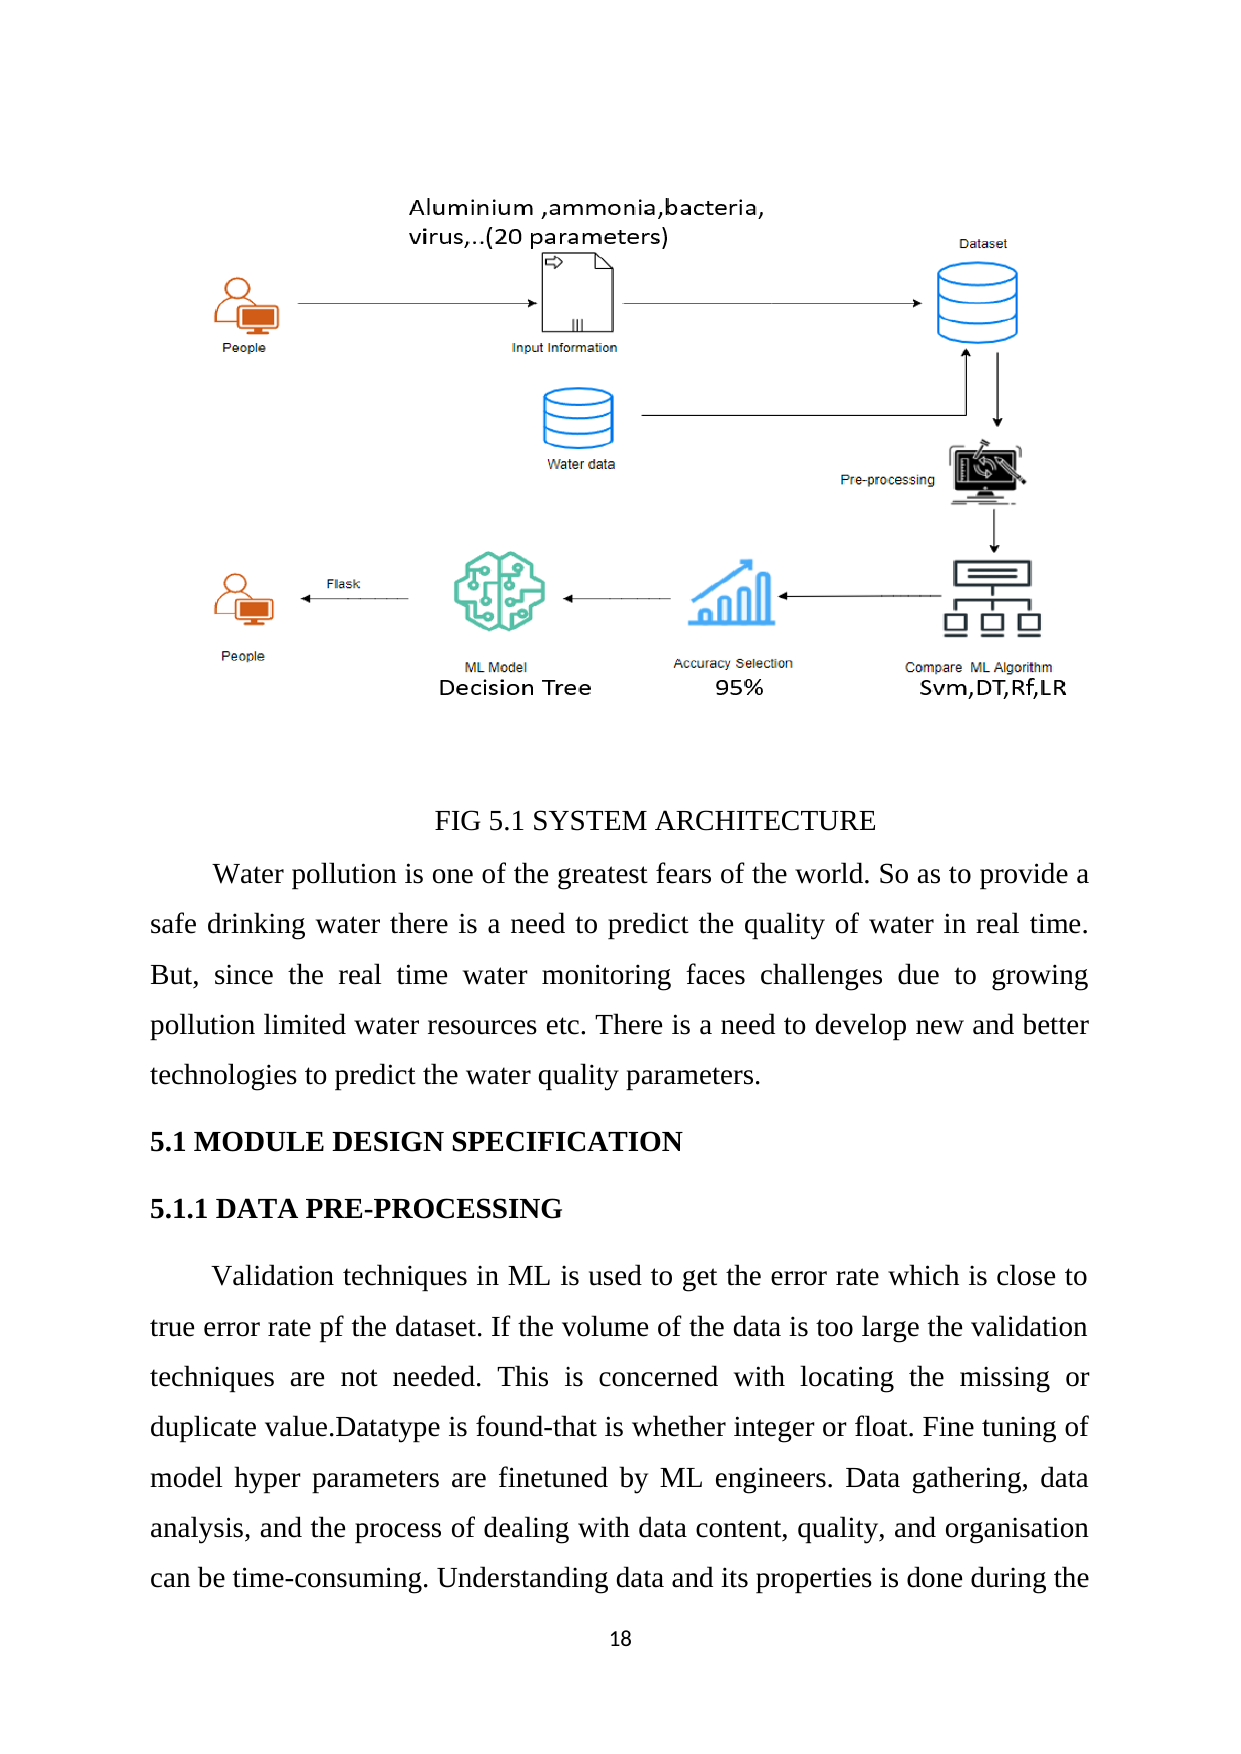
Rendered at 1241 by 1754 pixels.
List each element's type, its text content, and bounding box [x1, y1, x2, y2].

picture [150, 180, 1109, 738]
text 5.1.1 DATA PRE-PROCESSING [150, 1191, 1090, 1225]
text 5.1 MODULE DESIGN SPECIFICATION [150, 1124, 1090, 1158]
text FIG 5.1 SYSTEM ARCHITECTURE [150, 803, 1090, 837]
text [150, 1258, 1090, 1594]
text Water pollution is one of the greatest fears of the world. So as to provide a safe drinking water there is a need to predict the quality of water in real time. But, since the real time water monitoring faces challenges due to growing pollution limited water resources etc. There is a need to develop new and better technologies to predict the water quality parameters. [150, 856, 1090, 1091]
